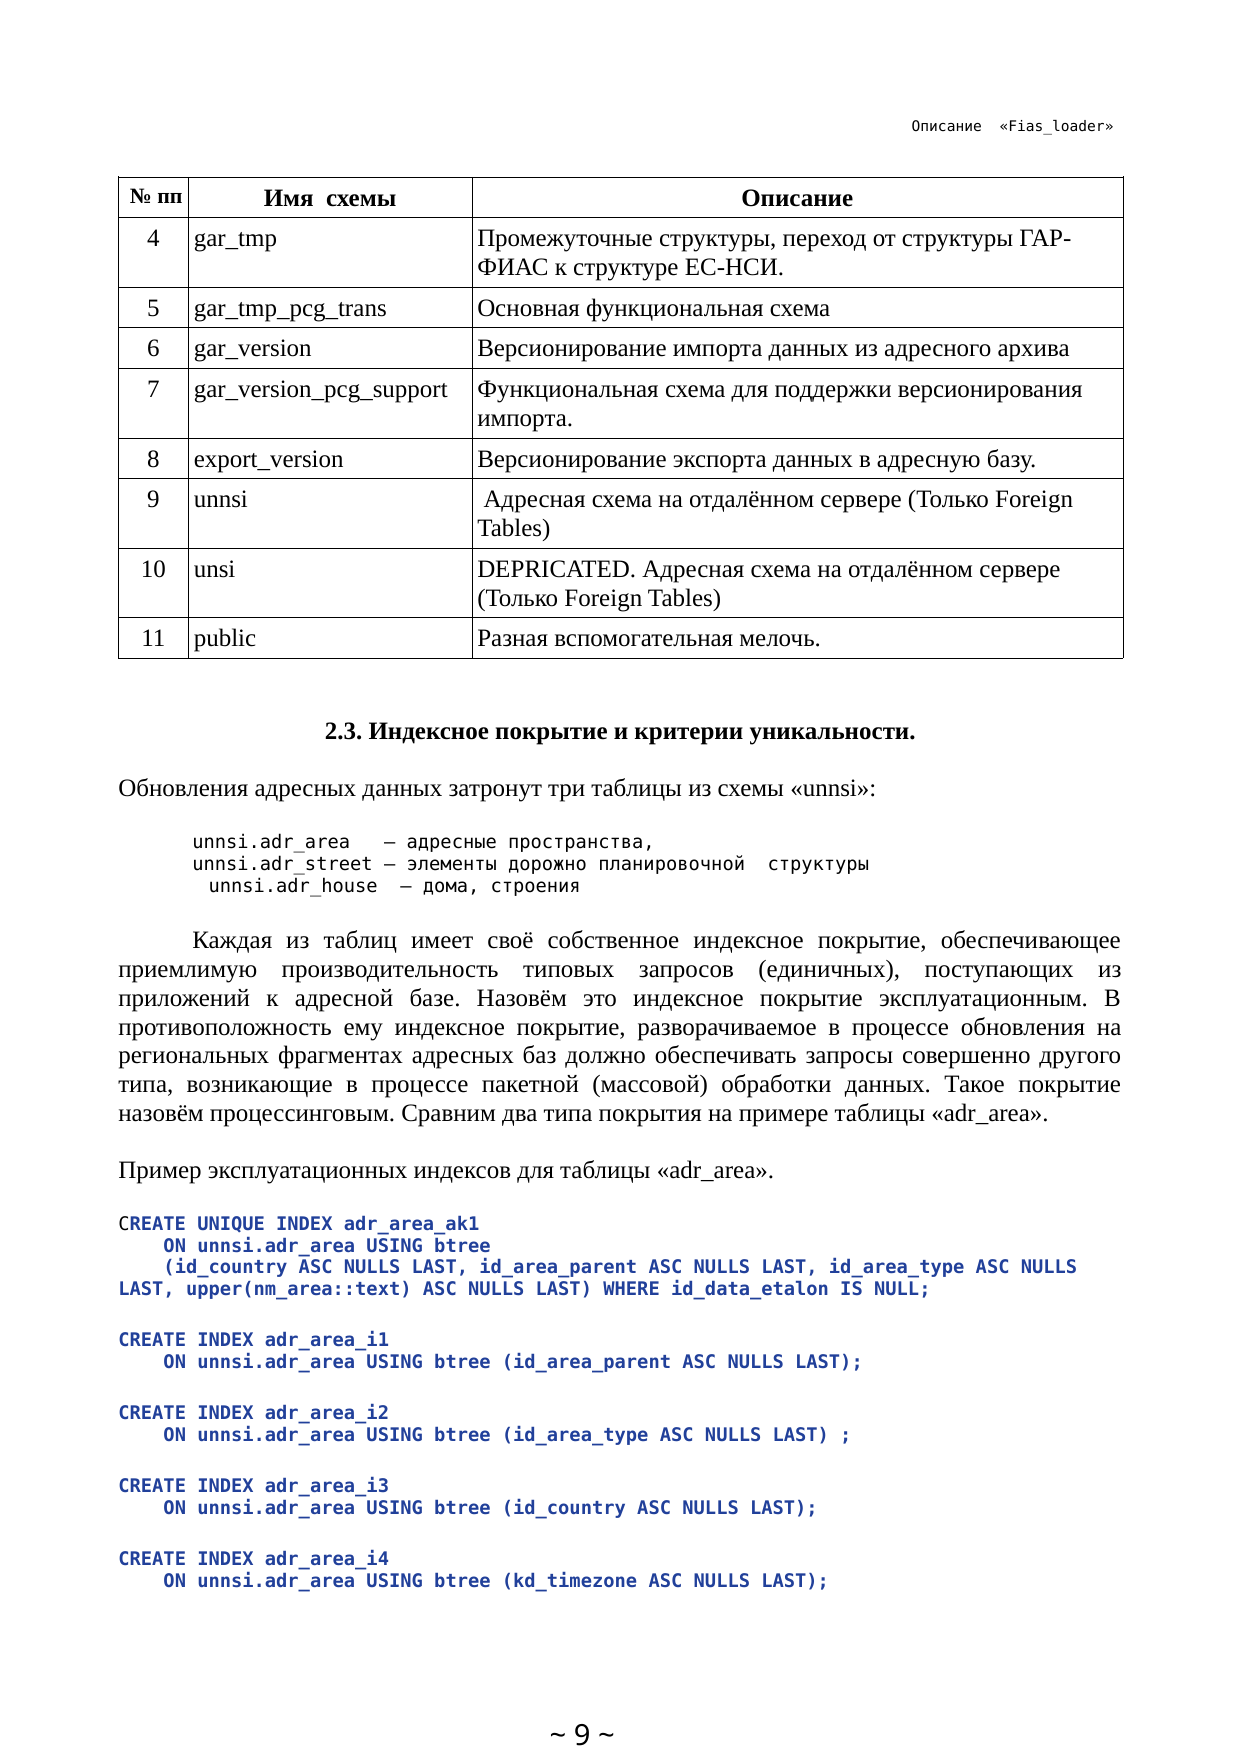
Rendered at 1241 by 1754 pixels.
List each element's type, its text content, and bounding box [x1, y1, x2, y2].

text Каждая из таблиц имеет своё собственное индексное покрытие, обеспечивающее приемлимую производительность типовых запросов (единичных), поступающих из приложений к адресной базе. Назовём это индексное покрытие эксплуатационным. В противоположность ему индексное покрытие, разворачиваемое в процессе обновления на региональных фрагментах адресных баз должно обеспечивать запросы совершенно другого типа, возникающие в процессе пакетной (массовой) обработки данных. Такое покрытие назовём процессинговым. Сравним два типа покрытия на примере таблицы «adr_area». [118, 925, 1122, 1127]
text CREATE INDEX adr_area_i1 [118, 1329, 1122, 1351]
text ON unnsi.adr_area USING btree (id_area_parent ASC NULLS LAST); [118, 1351, 1122, 1373]
text Пример эксплуатационных индексов для таблицы «adr_area». [118, 1155, 1122, 1184]
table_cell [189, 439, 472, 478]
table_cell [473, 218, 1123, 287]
text Обновления адресных данных затронут три таблицы из схемы «unnsi»: [118, 773, 1122, 802]
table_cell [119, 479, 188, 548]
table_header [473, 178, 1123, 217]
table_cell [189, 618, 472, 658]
text CREATE INDEX adr_area_i2 [118, 1402, 1122, 1424]
text unnsi.adr_house — дома, строения [118, 875, 1122, 897]
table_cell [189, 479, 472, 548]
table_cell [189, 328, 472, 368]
text CREATE UNIQUE INDEX adr_area_ak1 [118, 1213, 1122, 1235]
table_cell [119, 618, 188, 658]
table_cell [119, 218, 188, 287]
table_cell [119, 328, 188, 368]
text CREATE INDEX adr_area_i4 [118, 1548, 1122, 1570]
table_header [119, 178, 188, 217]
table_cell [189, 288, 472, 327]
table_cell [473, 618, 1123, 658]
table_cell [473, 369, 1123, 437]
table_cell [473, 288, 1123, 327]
text ON unnsi.adr_area USING btree (kd_timezone ASC NULLS LAST); [118, 1570, 1122, 1592]
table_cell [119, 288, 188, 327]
text unnsi.adr_street — элементы дорожно планировочной структуры [118, 853, 1122, 875]
text ON unnsi.adr_area USING btree [118, 1235, 1122, 1257]
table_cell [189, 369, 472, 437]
text ON unnsi.adr_area USING btree (id_area_type ASC NULLS LAST) ; [118, 1424, 1122, 1446]
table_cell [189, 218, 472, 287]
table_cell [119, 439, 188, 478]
text ON unnsi.adr_area USING btree (id_country ASC NULLS LAST); [118, 1497, 1122, 1519]
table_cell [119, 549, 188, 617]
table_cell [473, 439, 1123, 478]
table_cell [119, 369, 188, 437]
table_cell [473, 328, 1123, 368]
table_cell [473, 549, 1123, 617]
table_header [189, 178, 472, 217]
text unnsi.adr_area — адресные пространства, [118, 831, 1122, 853]
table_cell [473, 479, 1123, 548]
text (id_country ASC NULLS LAST, id_area_parent ASC NULLS LAST, id_area_type ASC NULLS LAST, upper(nm_area::text) ASC NULLS LAST) WHERE id_data_etalon IS NULL; [118, 1257, 1122, 1300]
text 2.3. Индексное покрытие и критерии уникальности. [118, 716, 1122, 745]
text CREATE INDEX adr_area_i3 [118, 1475, 1122, 1497]
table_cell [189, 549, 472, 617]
